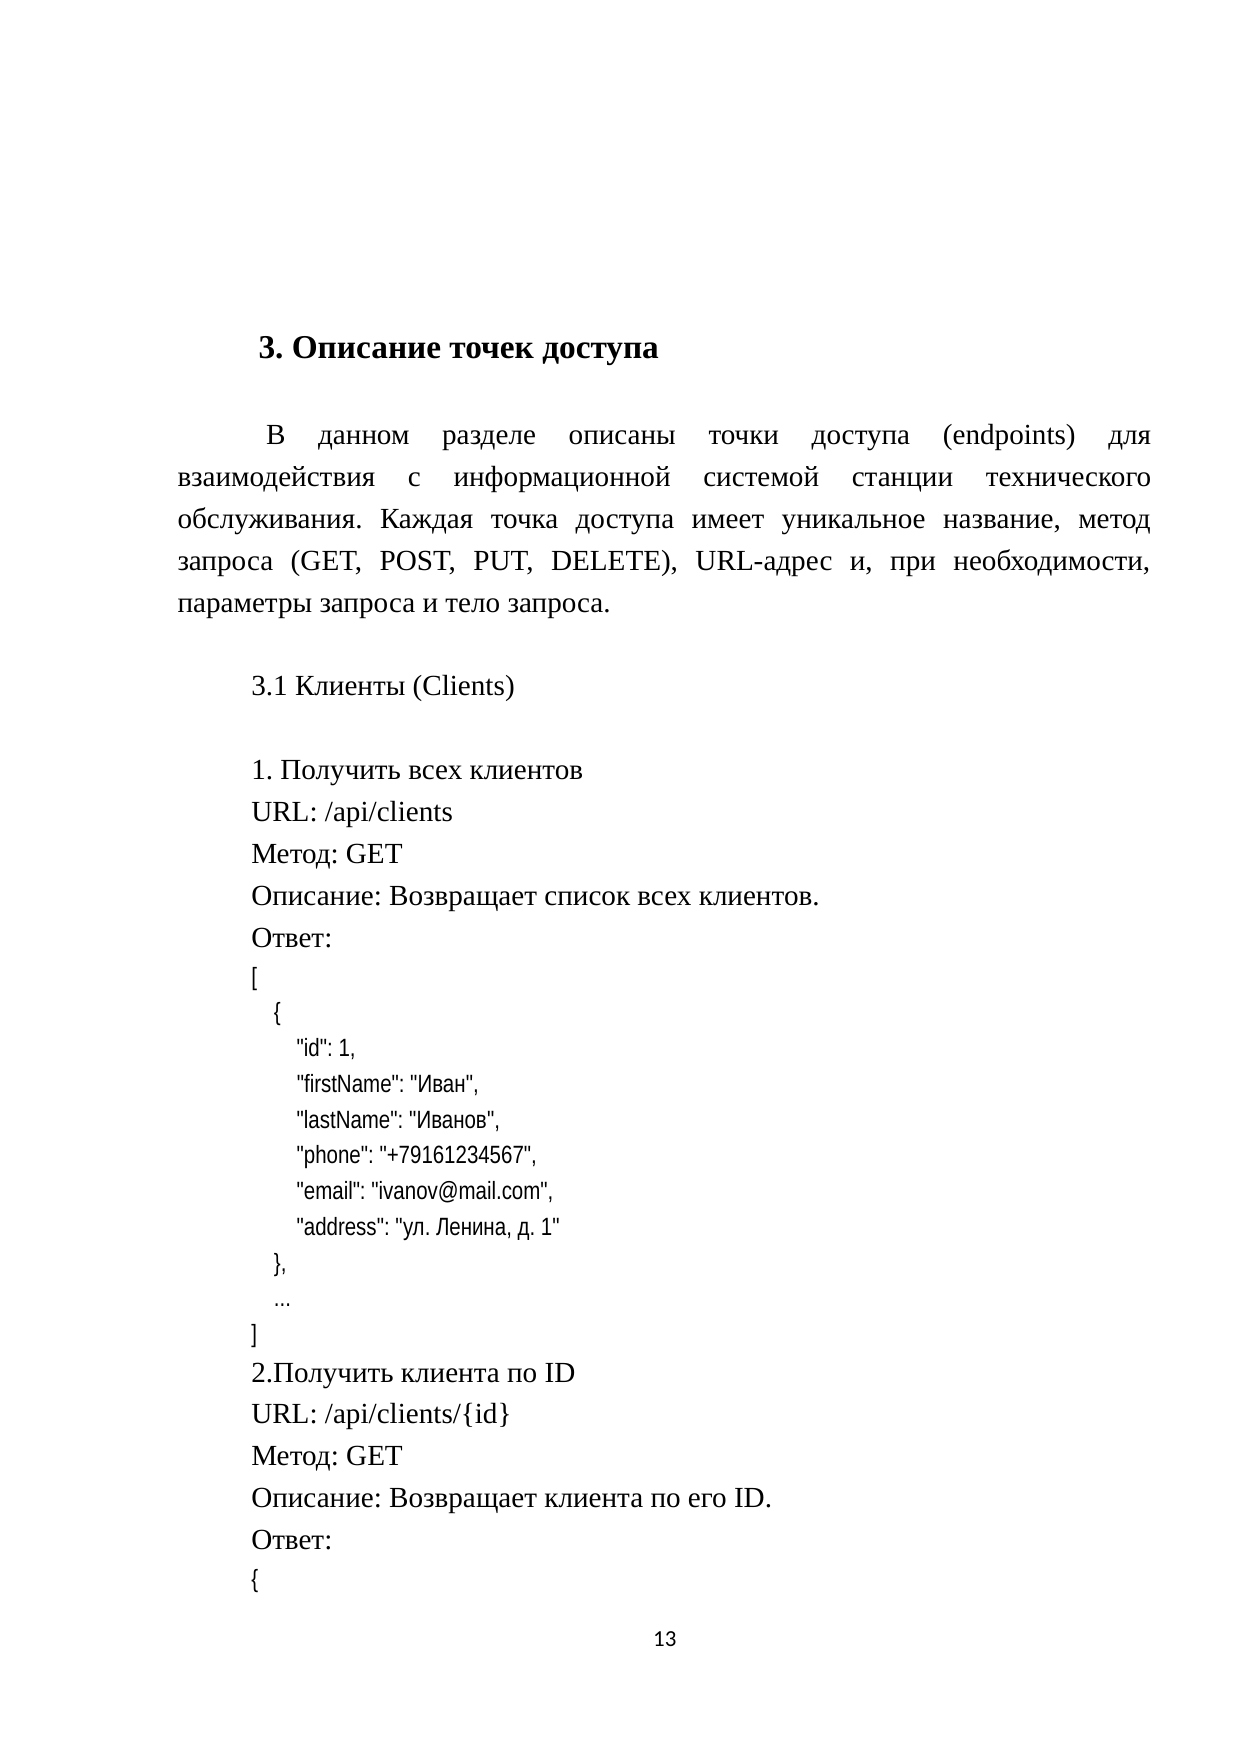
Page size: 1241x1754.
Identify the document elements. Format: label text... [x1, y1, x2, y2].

text "id": 1, [177, 1033, 1152, 1062]
text Метод: GET [177, 836, 1152, 869]
text В данном разделе описаны точки доступа (endpoints) для взаимодействия с информационной системой станции технического обслуживания. Каждая точка доступа имеет уникальное название, метод запроса (GET, POST, PUT, DELETE), URL-адрес и, при необходимости, параметры запроса и тело запроса. [177, 417, 1152, 618]
text ... [177, 1283, 1152, 1312]
text URL: /api/clients/{id} [177, 1397, 1152, 1430]
text "lastName": "Иванов", [177, 1104, 1152, 1133]
text Ответ: [177, 1522, 1152, 1556]
text 3. Описание точек доступа [177, 327, 1152, 366]
text 3.1 Клиенты (Clients) [177, 668, 1152, 702]
text Описание: Возвращает клиента по его ID. [177, 1480, 1152, 1514]
text 1. Получить всех клиентов [177, 752, 1152, 786]
text { [177, 1564, 1152, 1593]
text URL: /api/clients [177, 794, 1152, 828]
text Описание: Возвращает список всех клиентов. [177, 878, 1152, 911]
text { [177, 997, 1152, 1026]
text [ [177, 962, 1152, 990]
text }, [177, 1247, 1152, 1276]
text Метод: GET [177, 1438, 1152, 1472]
text Ответ: [177, 920, 1152, 953]
text 2.Получить клиента по ID [177, 1355, 1152, 1388]
text "firstName": "Иван", [177, 1069, 1152, 1097]
text "phone": "+79161234567", [177, 1140, 1152, 1169]
text ] [177, 1319, 1152, 1348]
text "email": "ivanov@mail.com", [177, 1176, 1152, 1205]
text "address": "ул. Ленина, д. 1" [177, 1212, 1152, 1240]
